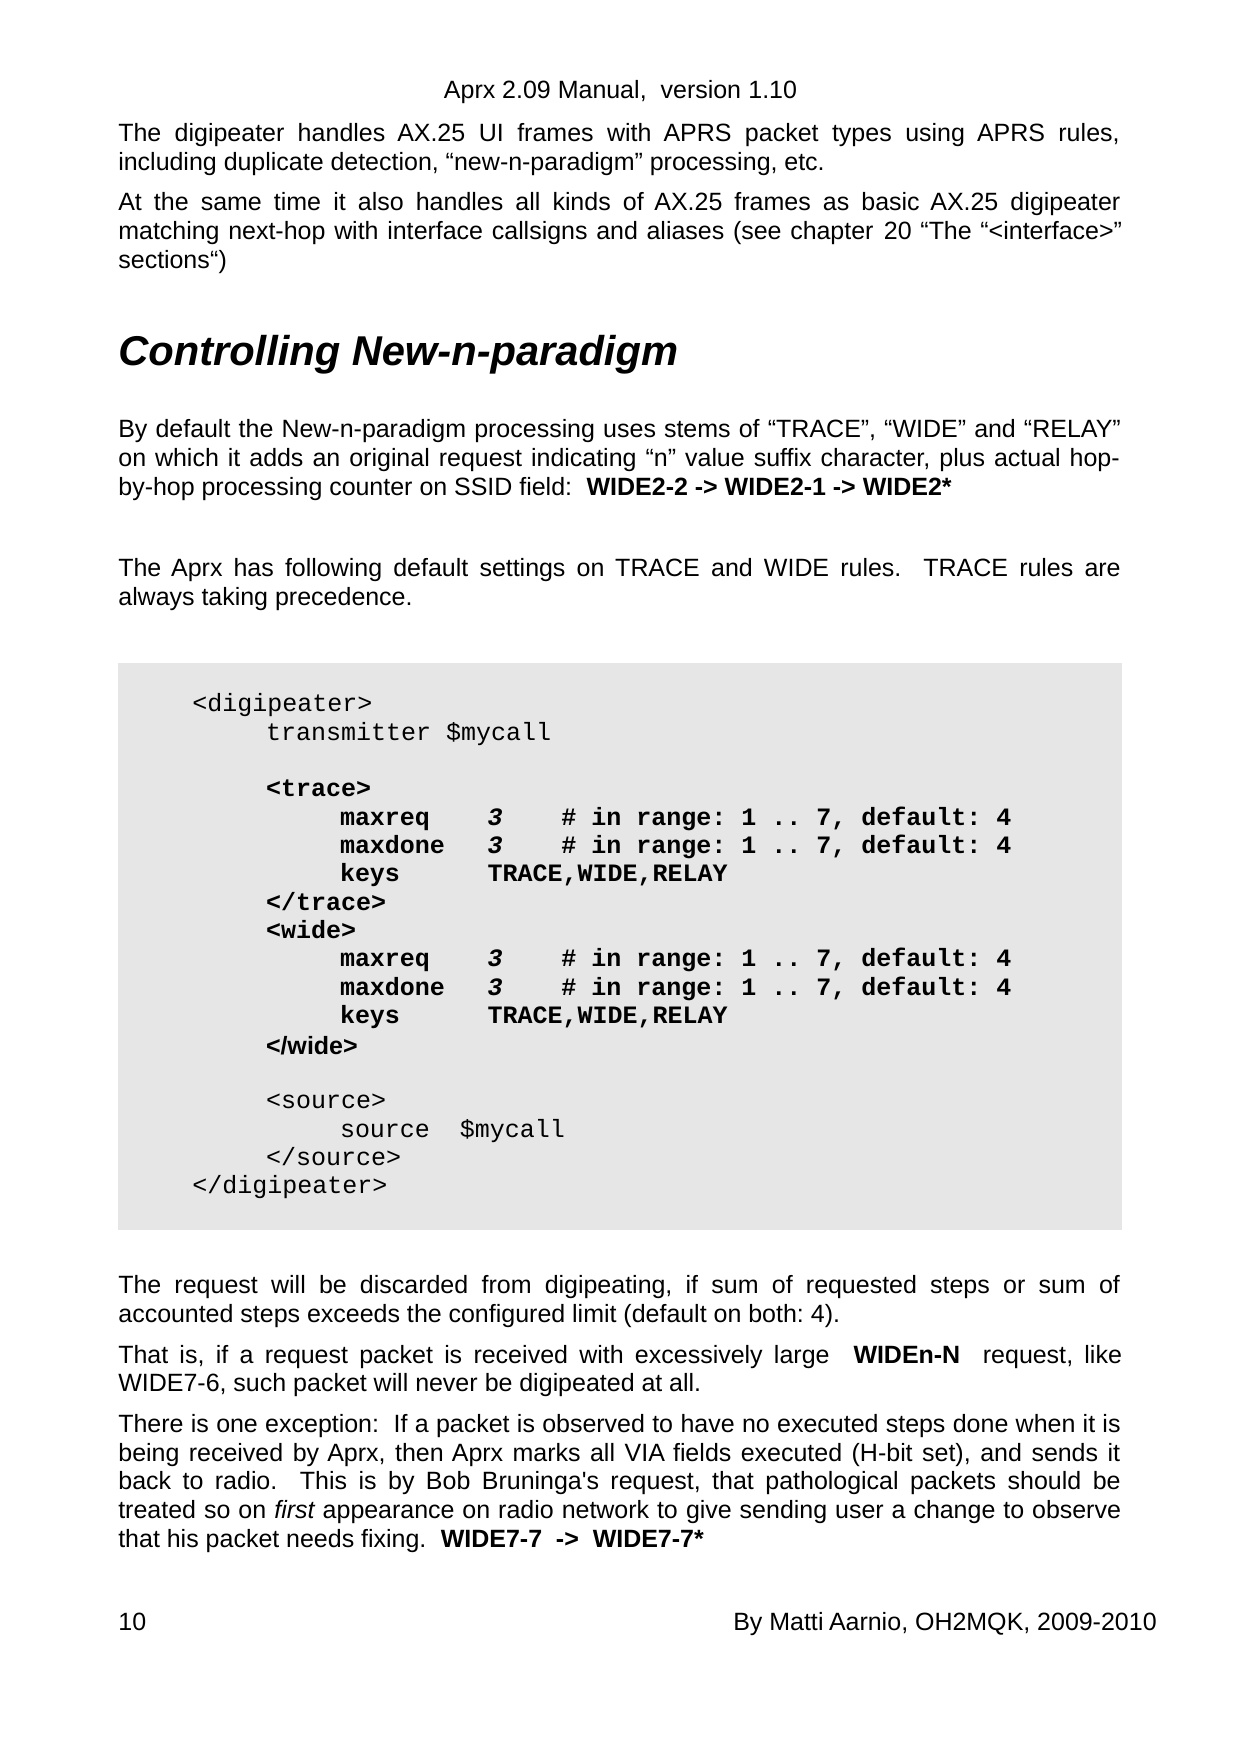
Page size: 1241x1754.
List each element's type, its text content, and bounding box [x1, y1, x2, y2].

text That is, if a request packet is received with excessively large WIDEn-N request, like WIDE7-6, such packet will never be digipeated at all. [118, 1339, 1122, 1397]
text </trace> [118, 889, 1122, 918]
text source $mycall [118, 1116, 1122, 1145]
text maxreq 3 # in range: 1 .. 7, default: 4 [118, 804, 1122, 833]
text <digipeater> [118, 691, 1122, 719]
text By default the New-n-paradigm processing uses stems of “TRACE”, “WIDE” and “RELAY” on which it adds an original request indicating “n” value suffix character, plus actual hop-by-hop processing counter on SSID field: WIDE2-2 -> WIDE2-1 -> WIDE2* [118, 414, 1122, 501]
text The digipeater handles AX.25 UI frames with APRS packet types using APRS rules, including duplicate detection, “new-n-paradigm” processing, etc. [118, 118, 1122, 176]
text The Aprx has following default settings on TRACE and WIDE rules. TRACE rules are always taking precedence. [118, 553, 1122, 610]
text keys TRACE,WIDE,RELAY [118, 1003, 1122, 1031]
subtitle Controlling New-n-paradigm [118, 326, 1122, 374]
text <wide> [118, 918, 1122, 946]
text </digipeater> [118, 1173, 1122, 1201]
text maxdone 3 # in range: 1 .. 7, default: 4 [118, 833, 1122, 861]
text <source> [118, 1088, 1122, 1116]
text The request will be discarded from digipeating, if sum of requested steps or sum of accounted steps exceeds the configured limit (default on both: 4). [118, 1270, 1122, 1328]
text keys TRACE,WIDE,RELAY [118, 861, 1122, 889]
text transmitter $mycall [118, 719, 1122, 748]
text </wide> [118, 1031, 1122, 1060]
text </source> [118, 1145, 1122, 1173]
text maxreq 3 # in range: 1 .. 7, default: 4 [118, 946, 1122, 974]
text maxdone 3 # in range: 1 .. 7, default: 4 [118, 974, 1122, 1003]
text <trace> [118, 776, 1122, 804]
text At the same time it also handles all kinds of AX.25 frames as basic AX.25 digipeater matching next-hop with interface callsigns and aliases (see chapter 21 “The “<interface>” sections“) [118, 187, 1122, 274]
text There is one exception: If a packet is observed to have no executed steps done when it is being received by Aprx, then Aprx marks all VIA fields executed (H-bit set), and sends it back to radio. This is by Bob Bruninga's request, that pathological packets should be treated so on first appearance on radio network to give sending user a change to observe that his packet needs fixing. WIDE7-7 -> WIDE7-7* [118, 1409, 1122, 1553]
